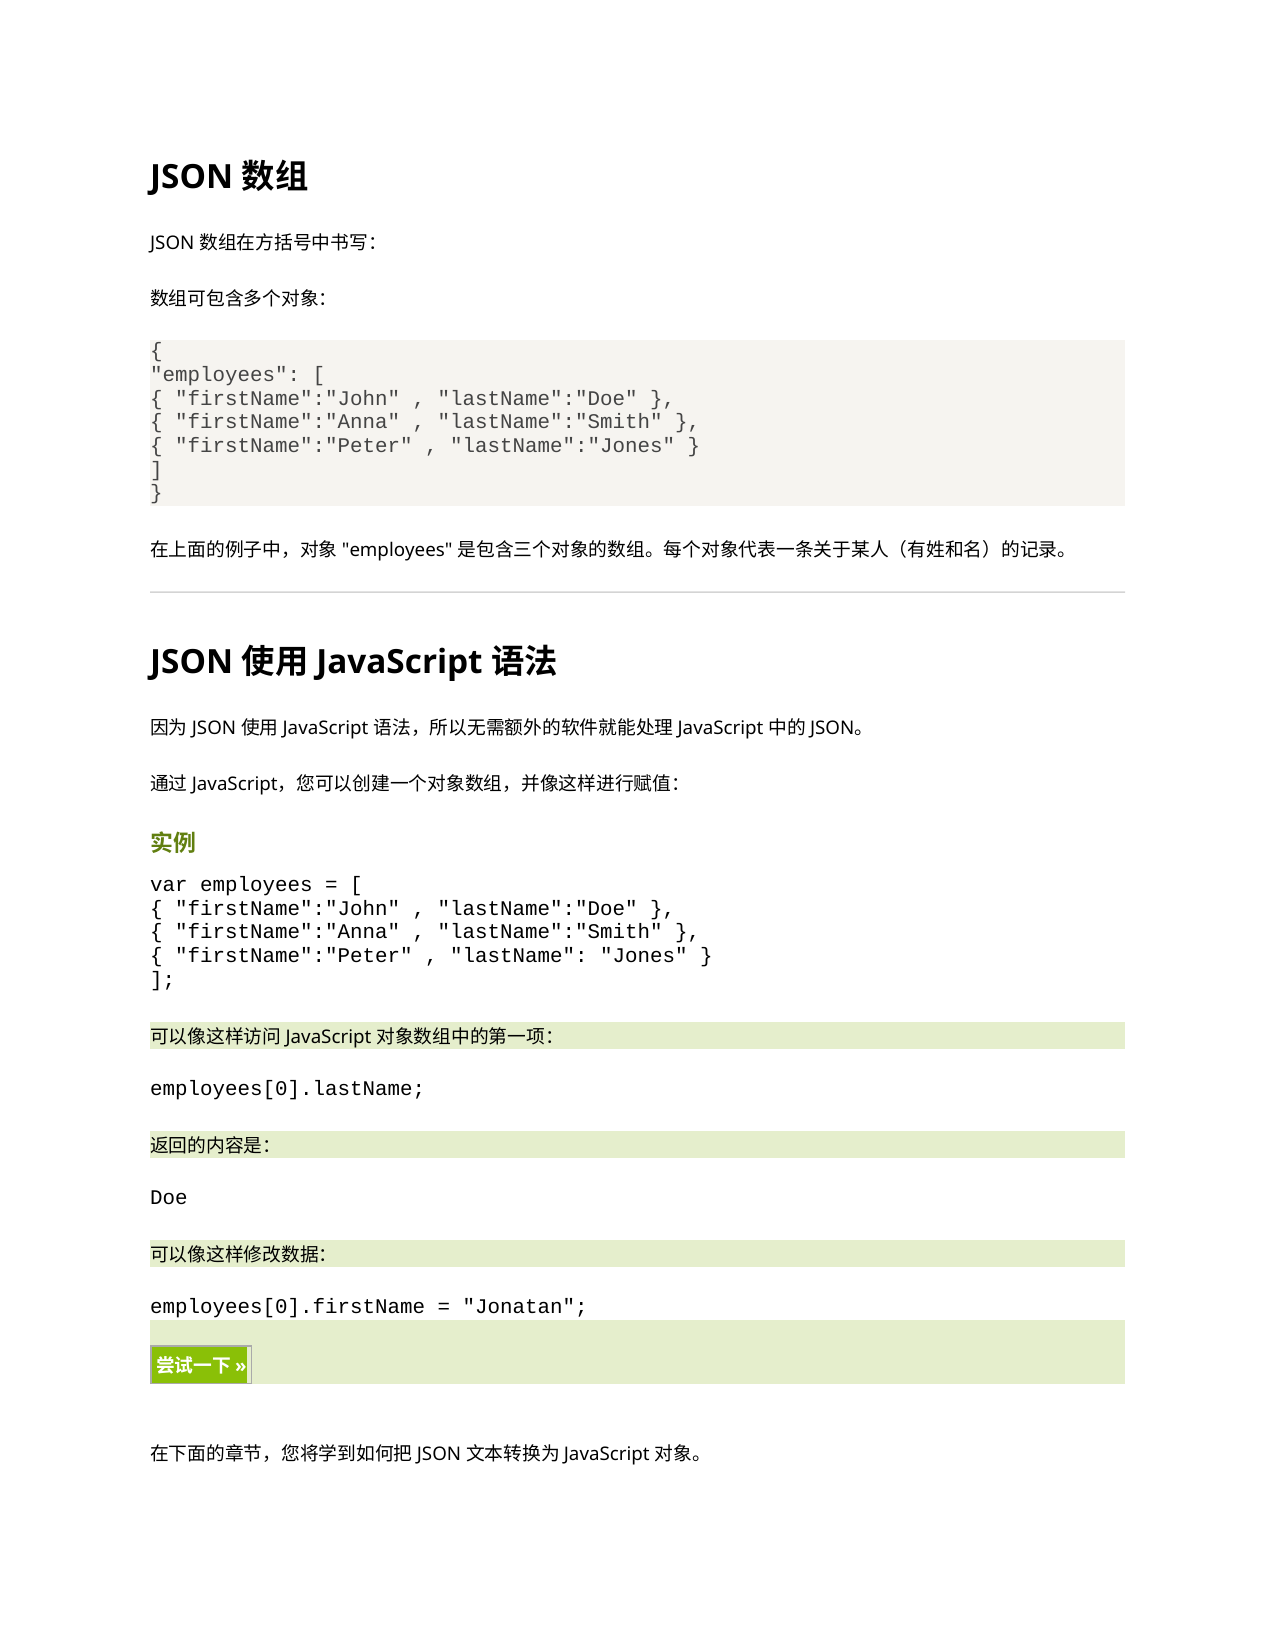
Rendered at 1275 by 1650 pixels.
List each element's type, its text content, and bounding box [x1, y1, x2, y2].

text var employees = [ { "firstName":"John" , "lastName":"Doe" }, { "firstName":"Anna" , "lastName":"Smith" }, { "firstName":"Peter" , "lastName": "Jones" } ]; [150, 874, 1125, 992]
text 数组可包含多个对象： [150, 284, 1125, 311]
text JSON 数组在方括号中书写： [150, 228, 1125, 255]
text 可以像这样访问 JavaScript 对象数组中的第一项： [150, 1022, 1125, 1049]
text 通过 JavaScript，您可以创建一个对象数组，并像这样进行赋值： [150, 769, 1125, 796]
text 因为 JSON 使用 JavaScript 语法，所以无需额外的软件就能处理 JavaScript 中的 JSON。 [150, 713, 1125, 740]
text JSON 使用 JavaScript 语法 [150, 635, 1125, 683]
text 在上面的例子中，对象 "employees" 是包含三个对象的数组。每个对象代表一条关于某人（有姓和名）的记录。 [150, 535, 1125, 562]
text 返回的内容是： [150, 1131, 1125, 1158]
text employees[0].firstName = "Jonatan"; [150, 1296, 1125, 1320]
text employees[0].lastName; [150, 1078, 1125, 1102]
text JSON 数组 [150, 150, 1125, 198]
text 可以像这样修改数据： [150, 1240, 1125, 1267]
text { "employees": [ { "firstName":"John" , "lastName":"Doe" }, { "firstName":"Anna" , "lastName":"Smith" }, { "firstName":"Peter" , "lastName":"Jones" } ] } [150, 340, 1125, 506]
text 在下面的章节，您将学到如何把 JSON 文本转换为 JavaScript 对象。 [150, 1439, 1125, 1466]
text Doe [150, 1187, 1125, 1211]
text 实例 [150, 825, 1125, 858]
text 尝试一下 » [150, 1320, 1125, 1384]
